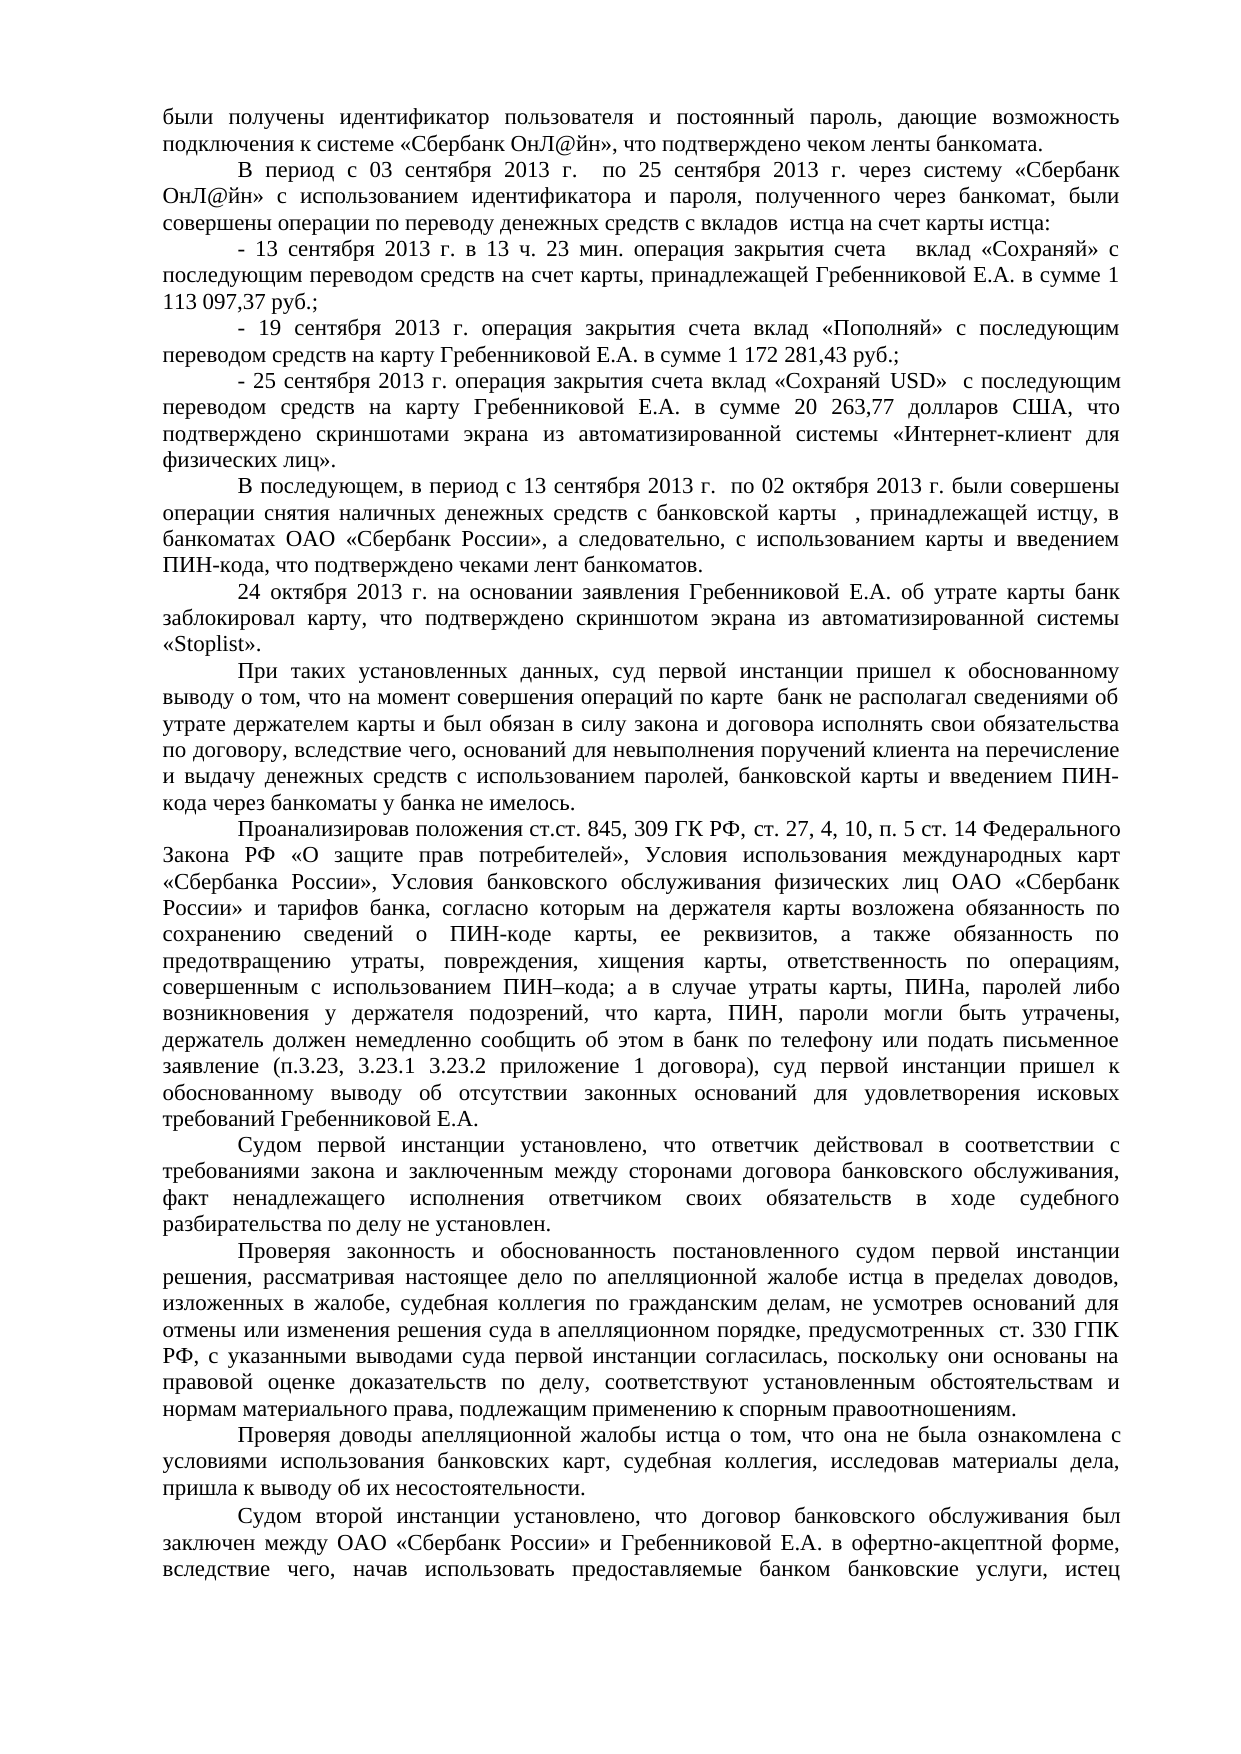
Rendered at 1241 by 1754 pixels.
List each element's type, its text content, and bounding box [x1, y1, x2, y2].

text Проверяя законность и обоснованность постановленного судом первой инстанции решения, рассматривая настоящее дело по апелляционной жалобе истца в пределах доводов, изложенных в жалобе, судебная коллегия по гражданским делам, не усмотрев оснований для отмены или изменения решения суда в апелляционном порядке, предусмотренных ст. 330 ГПК РФ, с указанными выводами суда первой инстанции согласилась, поскольку они основаны на правовой оценке доказательств по делу, соответствуют установленным обстоятельствам и нормам материального права, подлежащим применению к спорным правоотношениям. [162, 1237, 1121, 1421]
text Проанализировав положения ст.ст. 845, 309 ГК РФ, ст. 27, 4, 10, п. 5 ст. 14 Федерального Закона РФ «О защите прав потребителей», Условия использования международных карт «Сбербанка России», Условия банковского обслуживания физических лиц ОАО «Сбербанк России» и тарифов банка, согласно которым на держателя карты возложена обязанность по сохранению сведений о ПИН-коде карты, ее реквизитов, а также обязанность по предотвращению утраты, повреждения, хищения карты, ответственность по операциям, совершенным с использованием ПИН–кода; а в случае утраты карты, ПИНа, паролей либо возникновения у держателя подозрений, что карта, ПИН, пароли могли быть утрачены, держатель должен немедленно сообщить об этом в банк по телефону или подать письменное заявление (п.3.23, 3.23.1 3.23.2 приложение 1 договора), суд первой инстанции пришел к обоснованному выводу об отсутствии законных оснований для удовлетворения исковых требований Гребенниковой Е.А. [162, 815, 1121, 1131]
text Судом первой инстанции установлено, что ответчик действовал в соответствии с требованиями закона и заключенным между сторонами договора банковского обслуживания, факт ненадлежащего исполнения ответчиком своих обязательств в ходе судебного разбирательства по делу не установлен. [162, 1131, 1121, 1237]
text - 13 сентября 2013 г. в 13 ч. 23 мин. операция закрытия счета вклад «Сохраняй» с последующим переводом средств на счет карты, принадлежащей Гребенниковой Е.А. в сумме 1 113 097,37 руб.; [162, 235, 1121, 314]
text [162, 103, 1121, 156]
text При таких установленных данных, суд первой инстанции пришел к обоснованному выводу о том, что на момент совершения операций по карте банк не располагал сведениями об утрате держателем карты и был обязан в силу закона и договора исполнять свои обязательства по договору, вследствие чего, оснований для невыполнения поручений клиента на перечисление и выдачу денежных средств с использованием паролей, банковской карты и введением ПИН-кода через банкоматы у банка не имелось. [162, 657, 1121, 815]
text В последующем, в период с 13 сентября 2013 г. по 02 октября 2013 г. были совершены операции снятия наличных денежных средств с банковской карты , принадлежащей истцу, в банкоматах ОАО «Сбербанк России», а следовательно, с использованием карты и введением ПИН-кода, что подтверждено чеками лент банкоматов. [162, 472, 1121, 578]
text 24 октября 2013 г. на основании заявления Гребенниковой Е.А. об утрате карты банк заблокировал карту, что подтверждено скриншотом экрана из автоматизированной системы «Stoplist». [162, 578, 1121, 657]
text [162, 1500, 1121, 1582]
text - 25 сентября 2013 г. операция закрытия счета вклад «Сохраняй USD» с последующим переводом средств на карту Гребенниковой Е.А. в сумме 20 263,77 долларов США, что подтверждено скриншотами экрана из автоматизированной системы «Интернет-клиент для физических лиц». [162, 367, 1121, 472]
text В период с 03 сентября 2013 г. по 25 сентября 2013 г. через систему «Сбербанк ОнЛ@йн» с использованием идентификатора и пароля, полученного через банкомат, были совершены операции по переводу денежных средств с вкладов истца на счет карты истца: [162, 156, 1121, 235]
text - 19 сентября 2013 г. операция закрытия счета вклад «Пополняй» с последующим переводом средств на карту Гребенниковой Е.А. в сумме 1 172 281,43 руб.; [162, 314, 1121, 367]
text Проверяя доводы апелляционной жалобы истца о том, что она не была ознакомлена с условиями использования банковских карт, судебная коллегия, исследовав материалы дела, пришла к выводу об их несостоятельности. [162, 1421, 1121, 1500]
